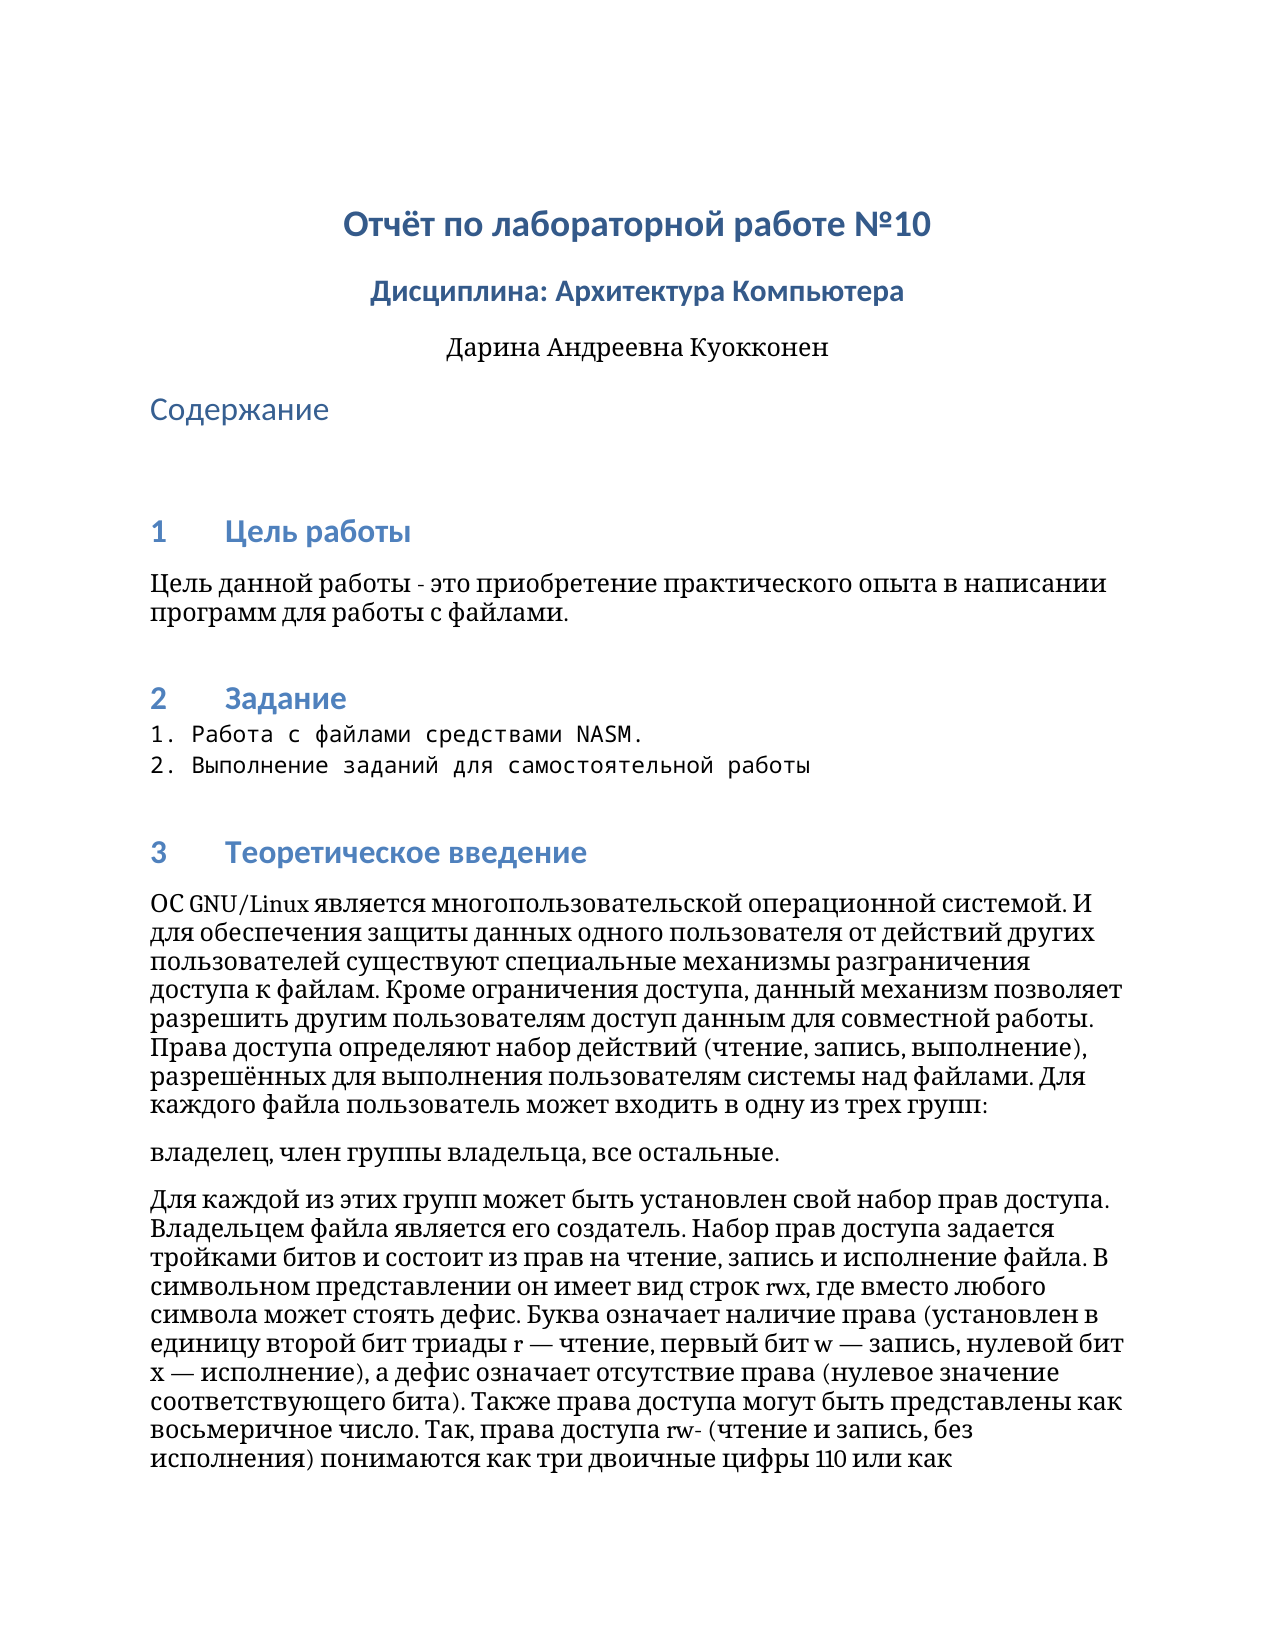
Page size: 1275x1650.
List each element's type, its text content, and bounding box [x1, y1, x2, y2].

text Цель данной работы - это приобретение практического опыта в написании программ для работы с файлами. [150, 570, 1125, 627]
text владелец, член группы владельца, все остальные. [150, 1139, 1125, 1168]
title Отчёт по лабораторной работе №10 [150, 200, 1125, 246]
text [150, 1186, 1125, 1474]
subtitle 2 Задание [150, 677, 1125, 718]
subtitle Дисциплина: Архитектура Компьютера [150, 271, 1125, 309]
text Дарина Андреевна Куокконен [150, 334, 1125, 363]
subtitle 1 Цель работы [150, 510, 1125, 551]
text ОС GNU/Linux является многопользовательской операционной системой. И для обеспечения защиты данных одного пользователя от действий других пользователей существуют специальные механизмы разграничения доступа к файлам. Кроме ограничения доступа, данный механизм позволяет разрешить другим пользователям доступ данным для совместной работы. Права доступа определяют набор действий (чтение, запись, выполнение), разрешённых для выполнения пользователям системы над файлами. Для каждого файла пользователь может входить в одну из трех групп: [150, 890, 1125, 1120]
subtitle 3 Теоретическое введение [150, 831, 1125, 871]
text 1. Работа с файлами средствами NASM. 2. Выполнение заданий для самостоятельной работы [150, 718, 1125, 781]
